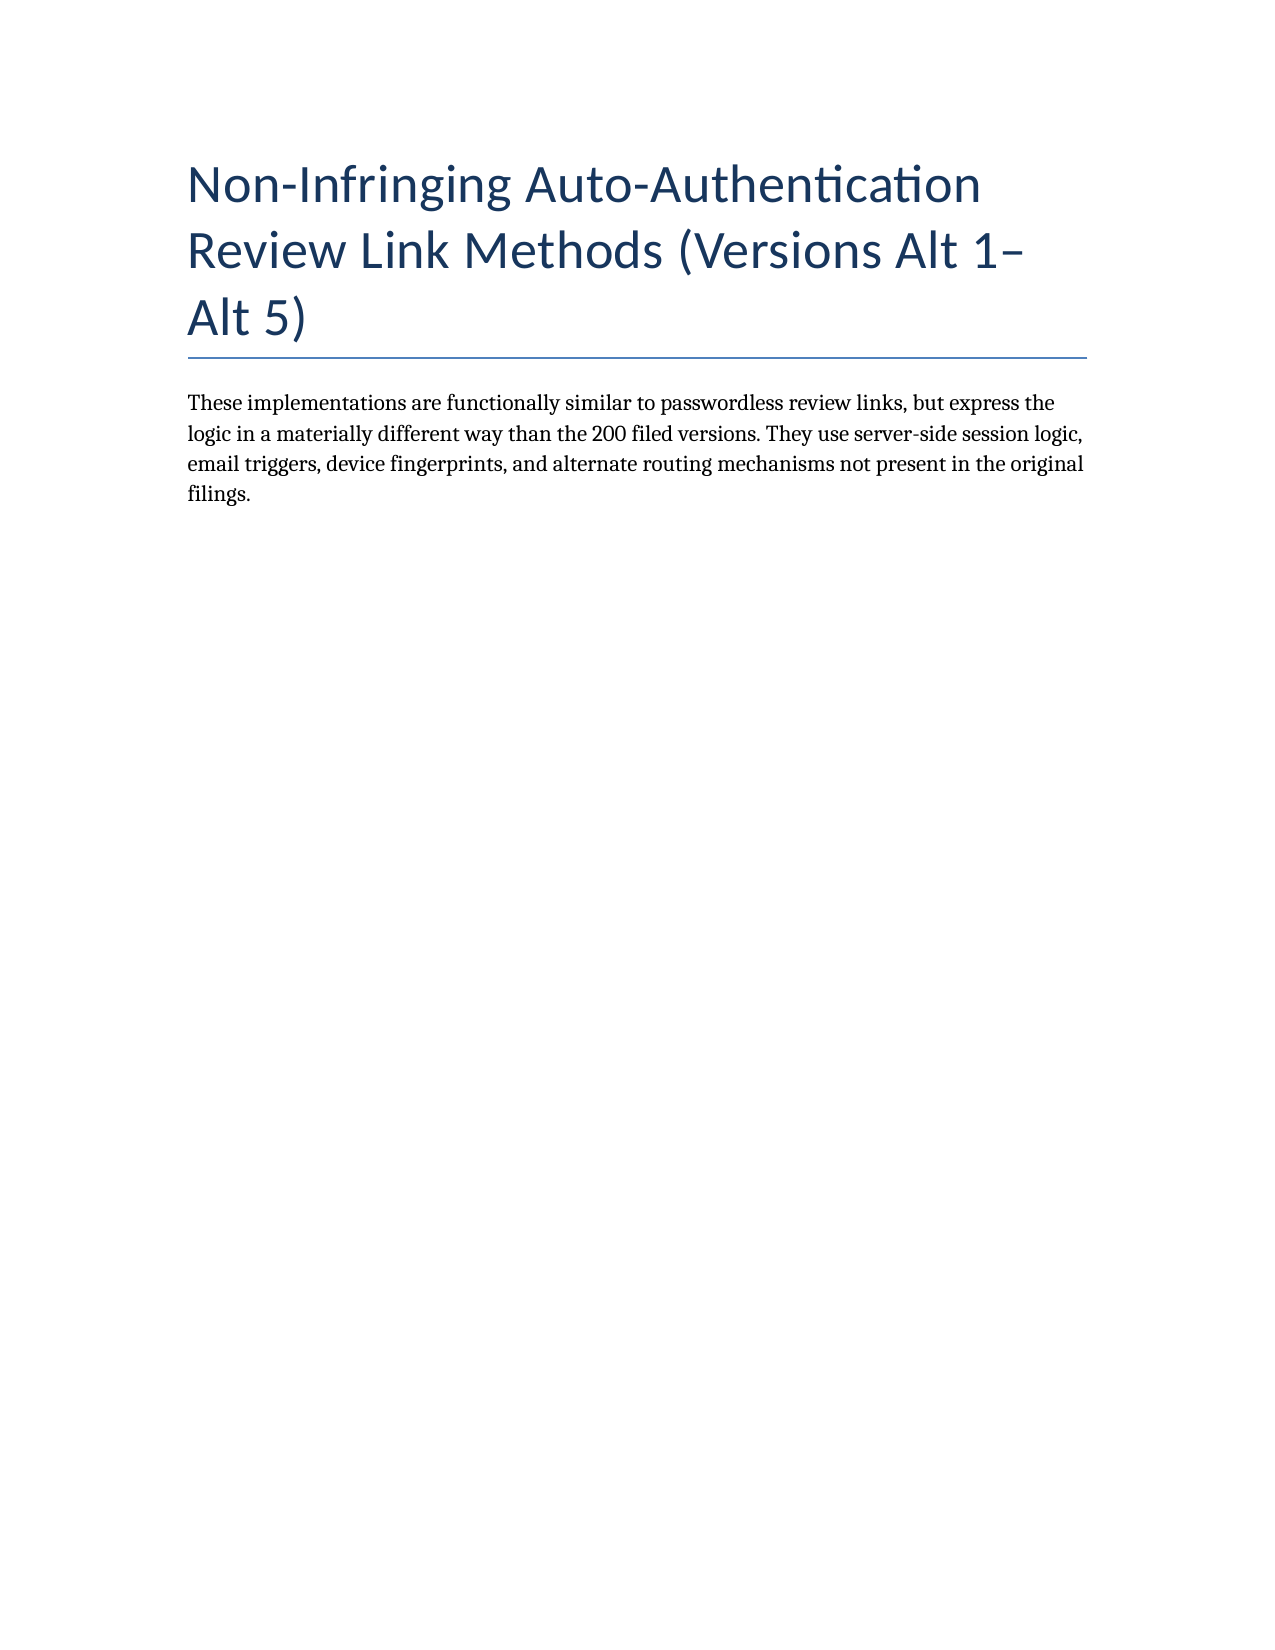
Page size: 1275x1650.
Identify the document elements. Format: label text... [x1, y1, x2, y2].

text These implementations are functionally similar to passwordless review links, but express the logic in a materially different way than the 200 filed versions. They use server-side session logic, email triggers, device fingerprints, and alternate routing mechanisms not present in the original filings. [187, 390, 1087, 507]
title Non-Infringing Auto-Authentication Review Link Methods (Versions Alt 1–Alt 5) [187, 150, 1087, 359]
